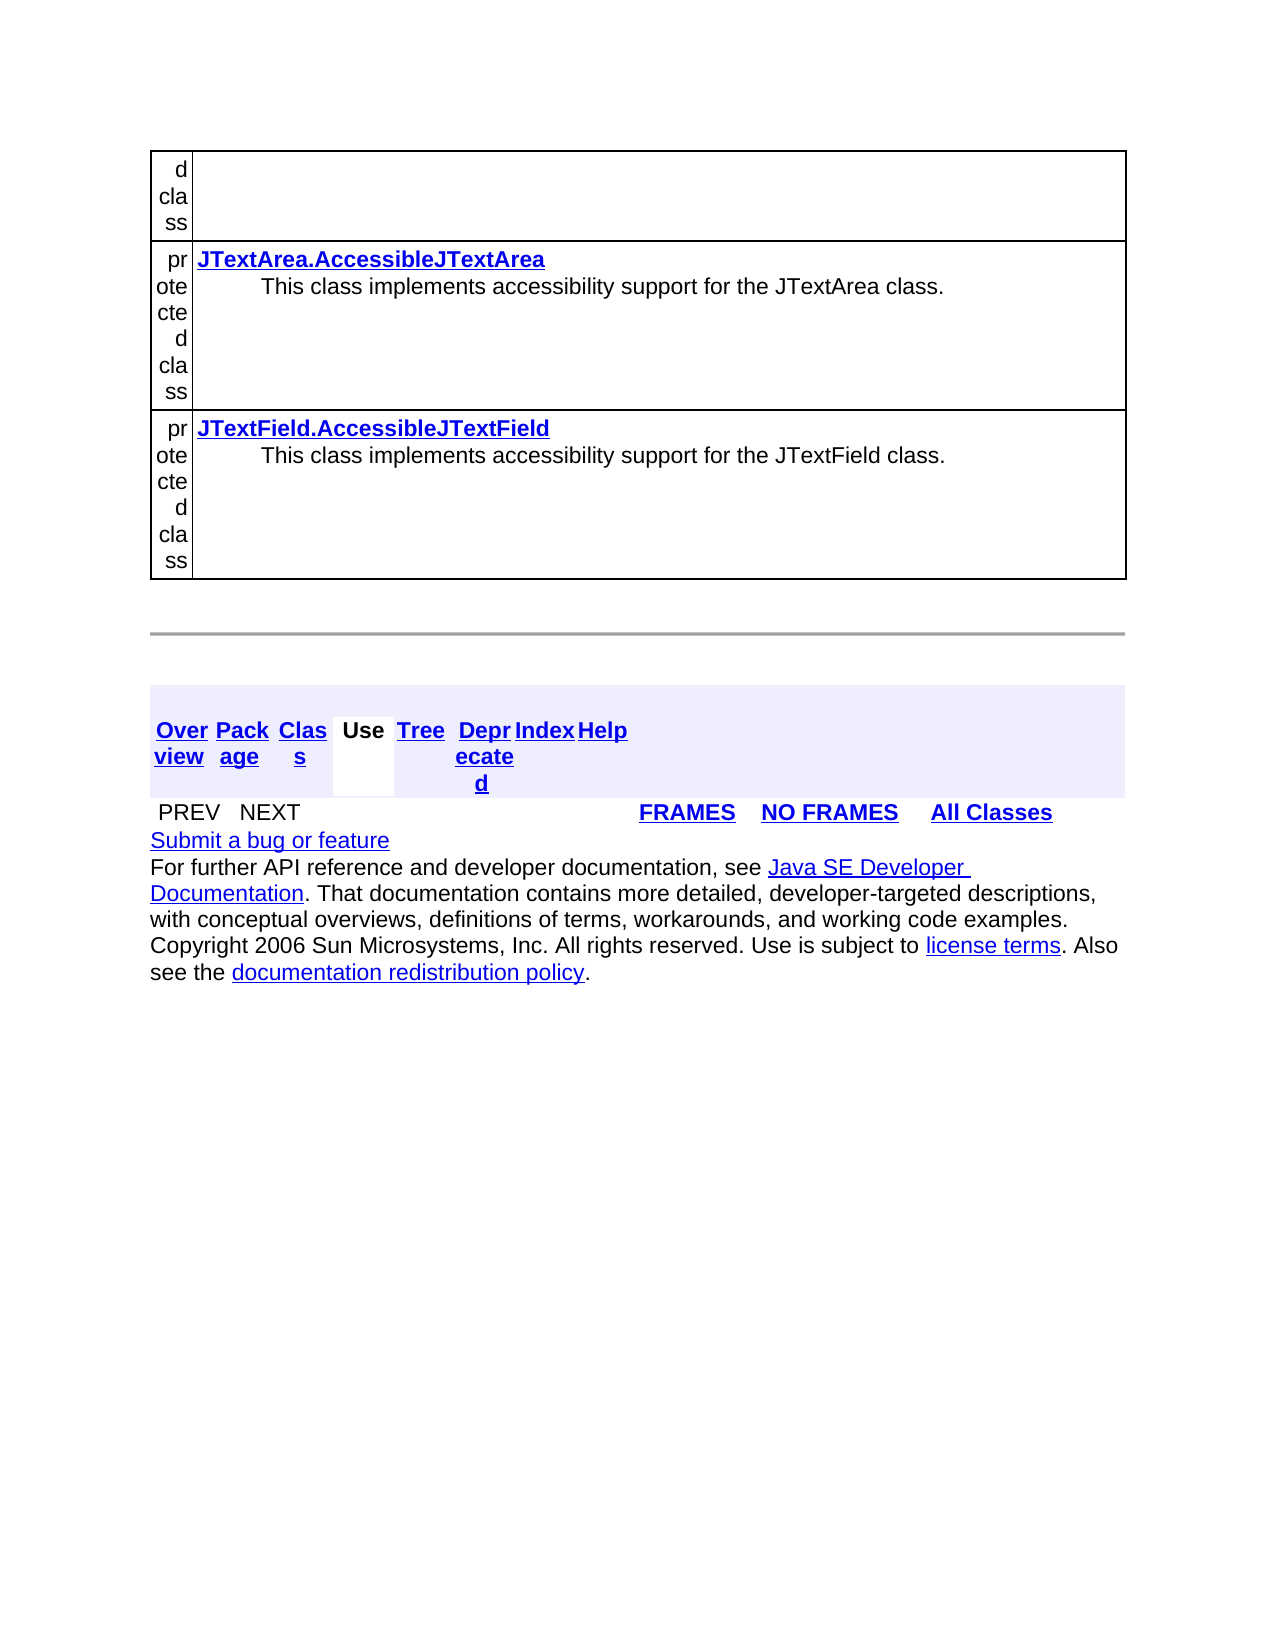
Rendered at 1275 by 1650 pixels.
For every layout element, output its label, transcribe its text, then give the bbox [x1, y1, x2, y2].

table_cell JTextField.AccessibleJTextField This class implements accessibility support for the JTextField class. [193, 411, 1125, 578]
text Submit a bug or feature [150, 827, 1125, 853]
table_cell JTextArea.AccessibleJTextArea This class implements accessibility support for the JTextArea class. [193, 242, 1125, 409]
table_cell FRAMES NO FRAMES All Classes [638, 798, 1125, 827]
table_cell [193, 152, 1125, 240]
table_header [150, 685, 1125, 798]
text Copyright 2006 Sun Microsystems, Inc. All rights reserved. Use is subject to license terms. Also see the documentation redistribution policy. [150, 932, 1125, 985]
table_cell protected class [152, 242, 192, 409]
table_cell PREV NEXT [150, 798, 637, 827]
table_cell protected class [152, 152, 192, 240]
table_cell protected class [152, 411, 192, 578]
text For further API reference and developer documentation, see Java SE Developer Documentation. That documentation contains more detailed, developer-targeted descriptions, with conceptual overviews, definitions of terms, workarounds, and working code examples. [150, 853, 1125, 932]
